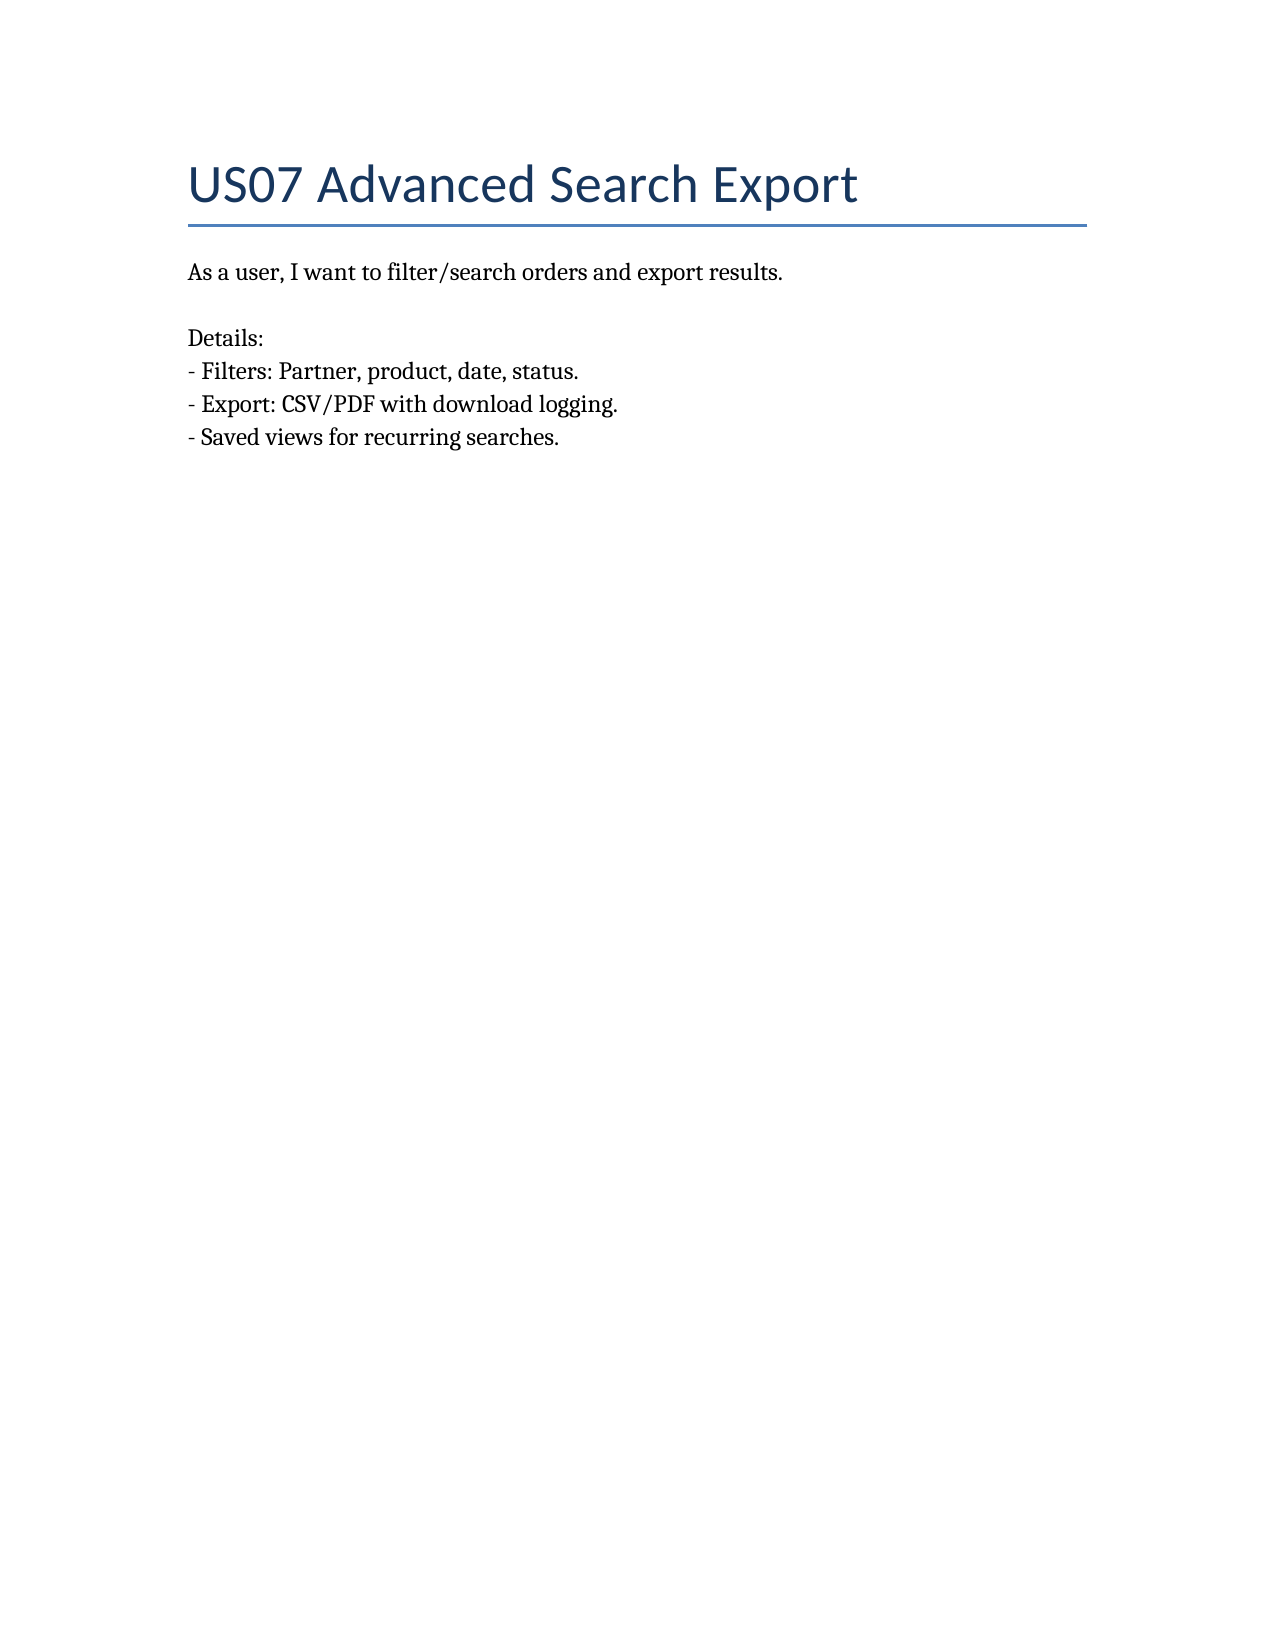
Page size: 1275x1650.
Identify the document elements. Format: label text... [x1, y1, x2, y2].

title US07 Advanced Search Export [187, 150, 1087, 227]
text As a user, I want to filter/search orders and export results. Details: - Filters: Partner, product, date, status. - Export: CSV/PDF with download logging. - Saved views for recurring searches. [187, 258, 1087, 485]
